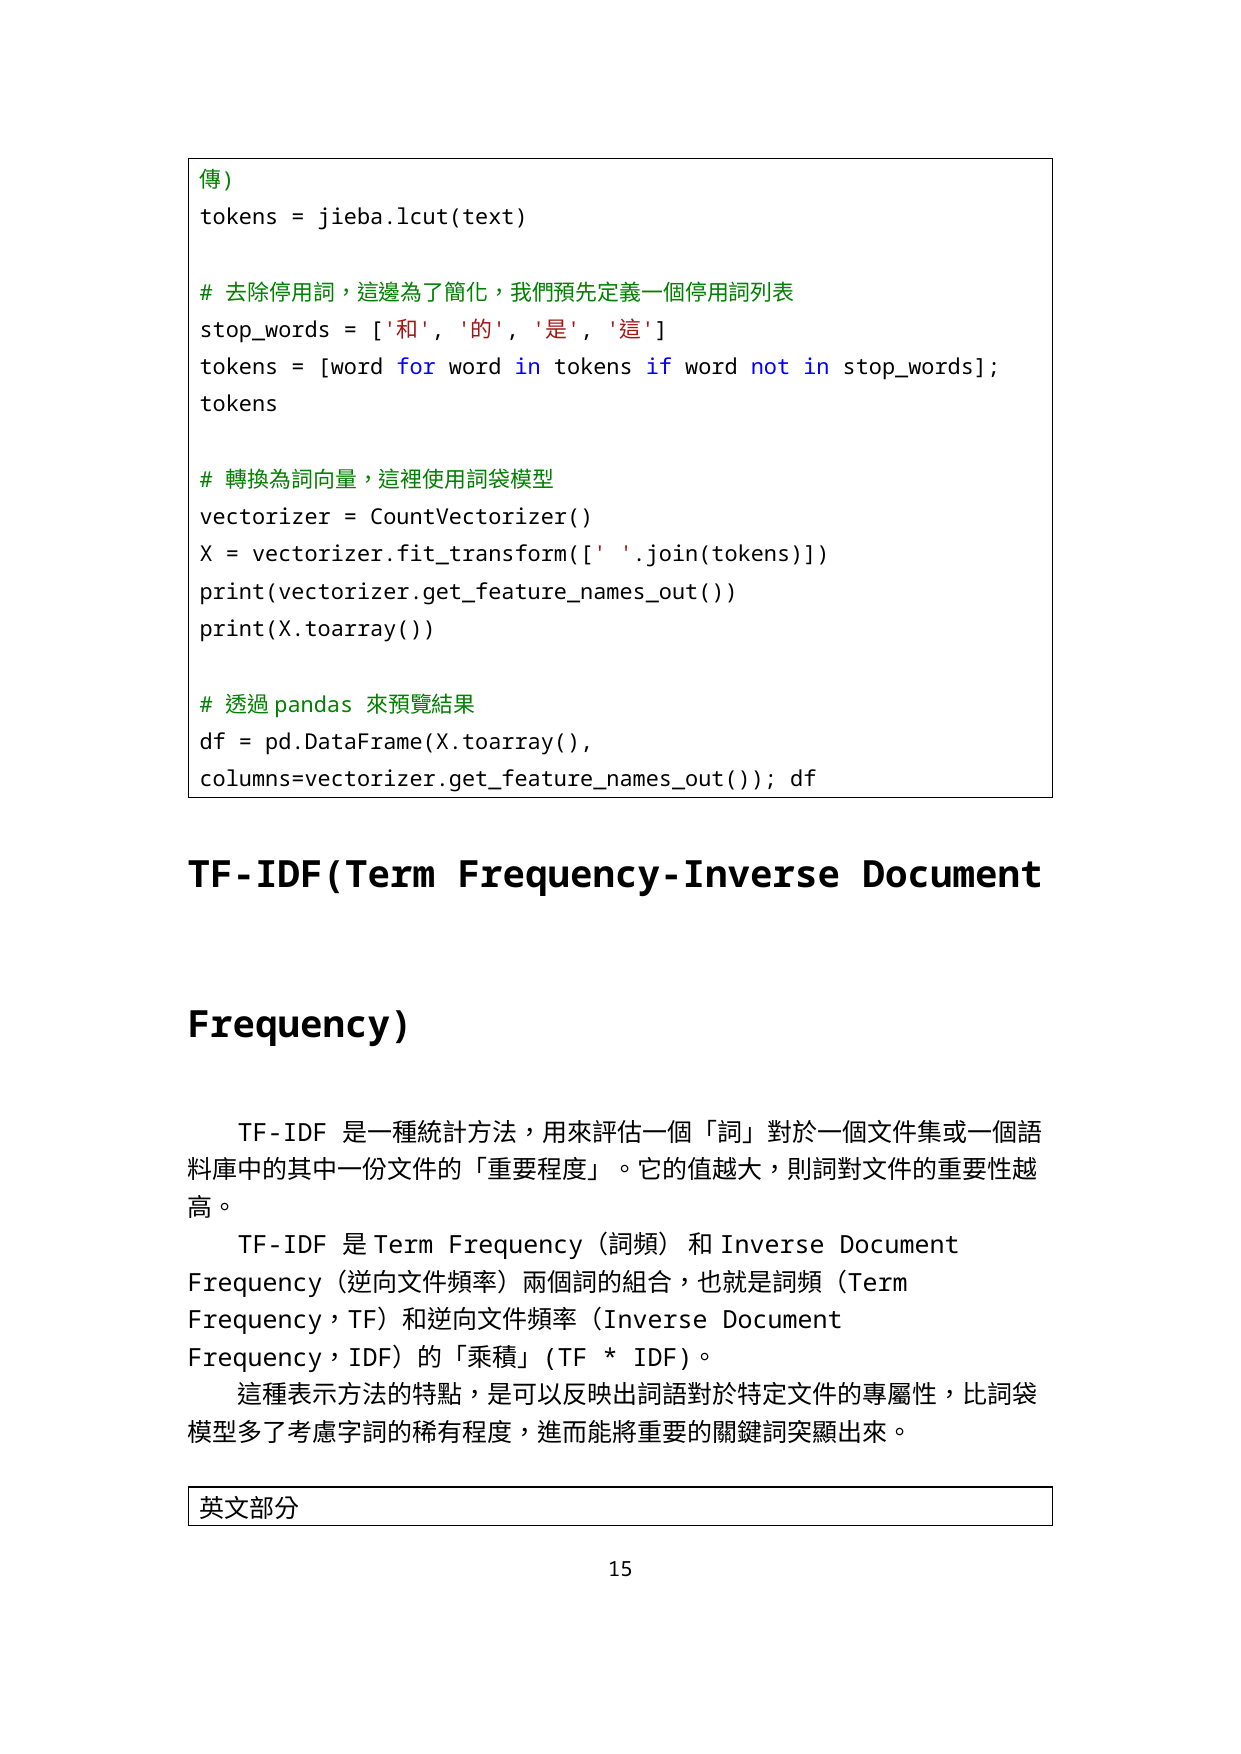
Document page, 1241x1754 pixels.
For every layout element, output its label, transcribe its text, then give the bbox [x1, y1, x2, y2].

subtitle TF-IDF(Term Frequency-Inverse Document Frequency) [187, 835, 1053, 1060]
text TF-IDF 是一種統計方法，用來評估一個「詞」對於一個文件集或一個語料庫中的其中一份文件的「重要程度」。它的值越大，則詞對文件的重要性越高。 [187, 1111, 1053, 1224]
table_header 英文部分 [189, 1488, 1052, 1525]
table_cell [189, 159, 1052, 797]
text 這種表示方法的特點，是可以反映出詞語對於特定文件的專屬性，比詞袋模型多了考慮字詞的稀有程度，進而能將重要的關鍵詞突顯出來。 [187, 1374, 1053, 1449]
text TF-IDF 是 Term Frequency（詞頻） 和 Inverse Document Frequency（逆向文件頻率）兩個詞的組合，也就是詞頻（Term Frequency，TF）和逆向文件頻率（Inverse Document Frequency，IDF）的「乘積」(TF * IDF)。 [187, 1224, 1053, 1374]
